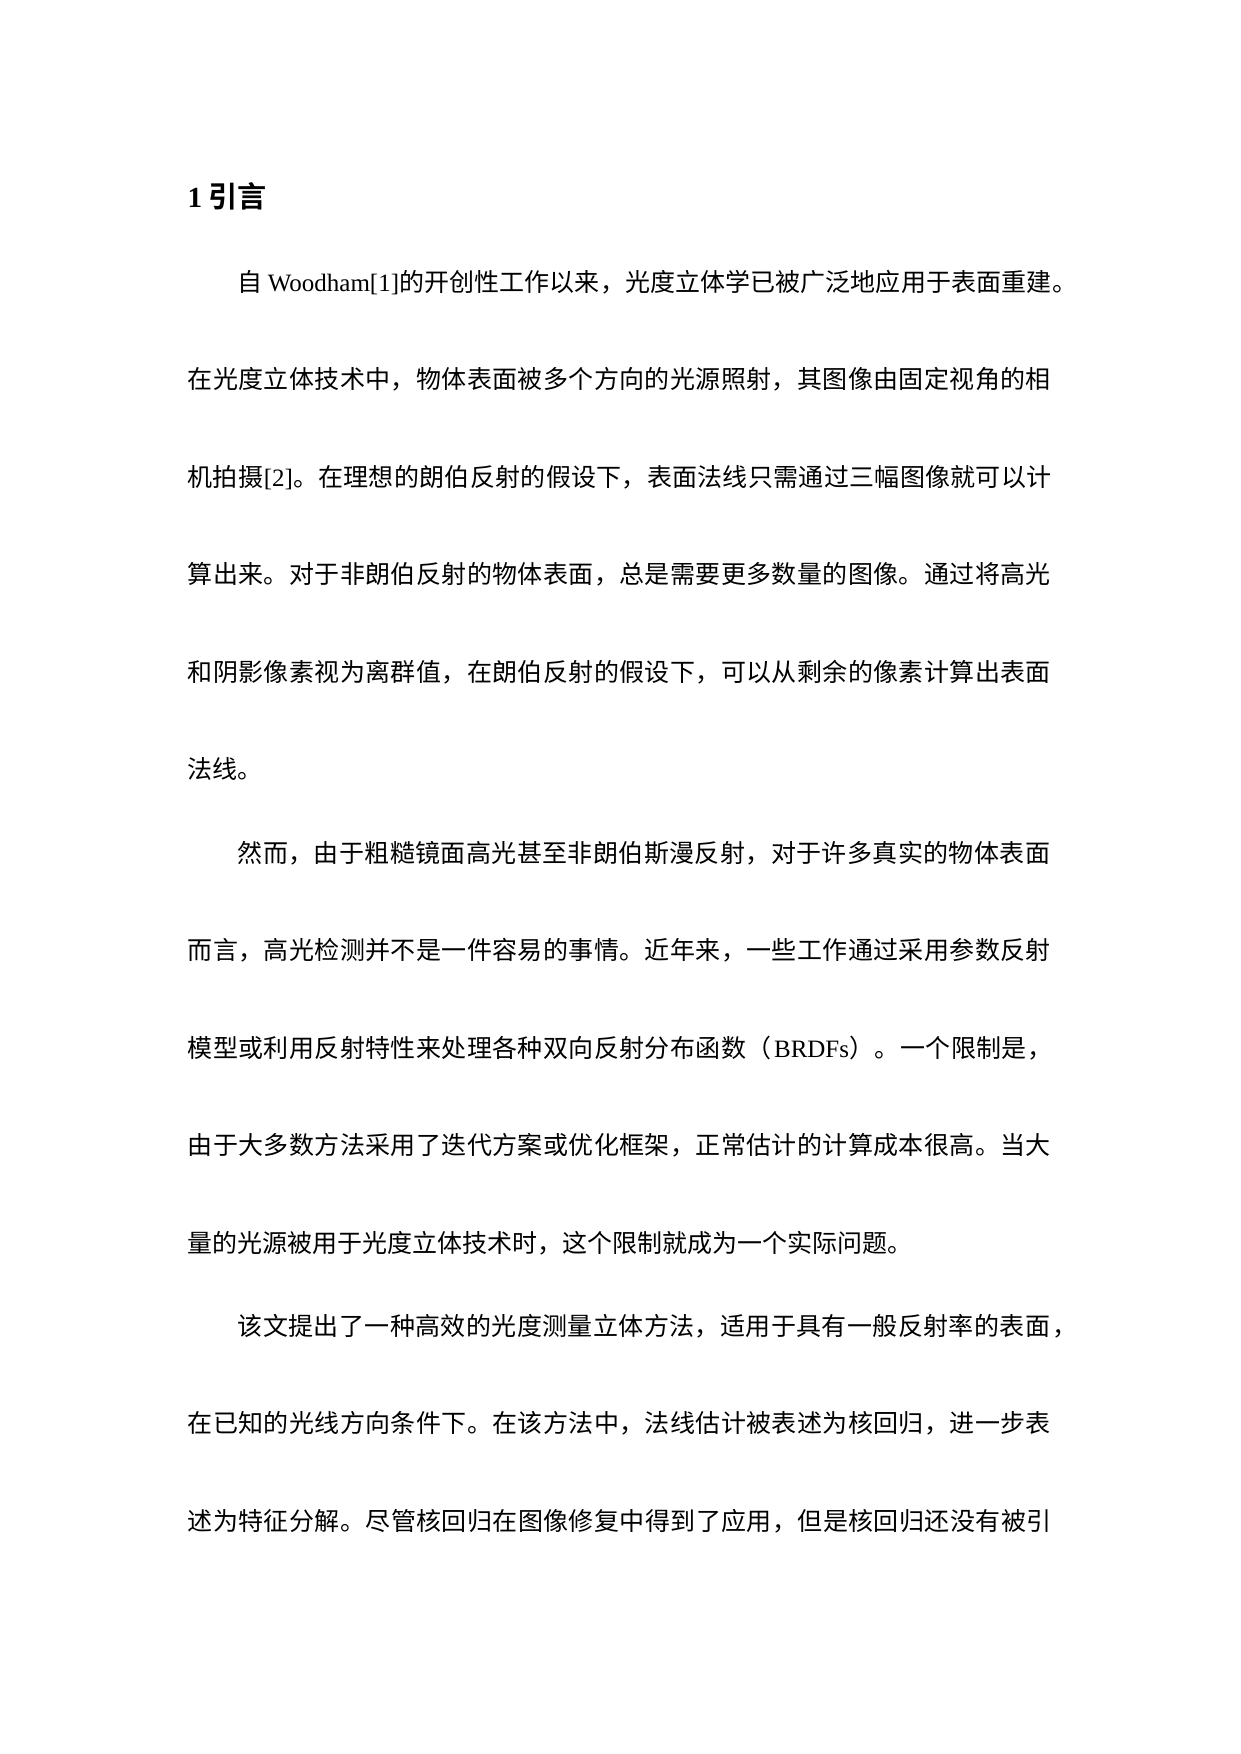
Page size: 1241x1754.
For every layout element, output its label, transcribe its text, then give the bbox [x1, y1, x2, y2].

text 1引言 [187, 162, 1053, 227]
text 然而，由于粗糙镜面高光甚至非朗伯斯漫反射，对于许多真实的物体表面而言，高光检测并不是一件容易的事情。近年来，一些工作通过采用参数反射模型或利用反射特性来处理各种双向反射分布函数（BRDFs）。一个限制是，由于大多数方法采用了迭代方案或优化框架，正常估计的计算成本很高。当大量的光源被用于光度立体技术时，这个限制就成为一个实际问题。 [187, 819, 1053, 1274]
text 自Woodham[1]的开创性工作以来，光度立体学已被广泛地应用于表面重建。在光度立体技术中，物体表面被多个方向的光源照射，其图像由固定视角的相机拍摄[2]。在理想的朗伯反射的假设下，表面法线只需通过三幅图像就可以计算出来。对于非朗伯反射的物体表面，总是需要更多数量的图像。通过将高光和阴影像素视为离群值，在朗伯反射的假设下，可以从剩余的像素计算出表面法线。 [187, 248, 1053, 801]
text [187, 1292, 1053, 1552]
